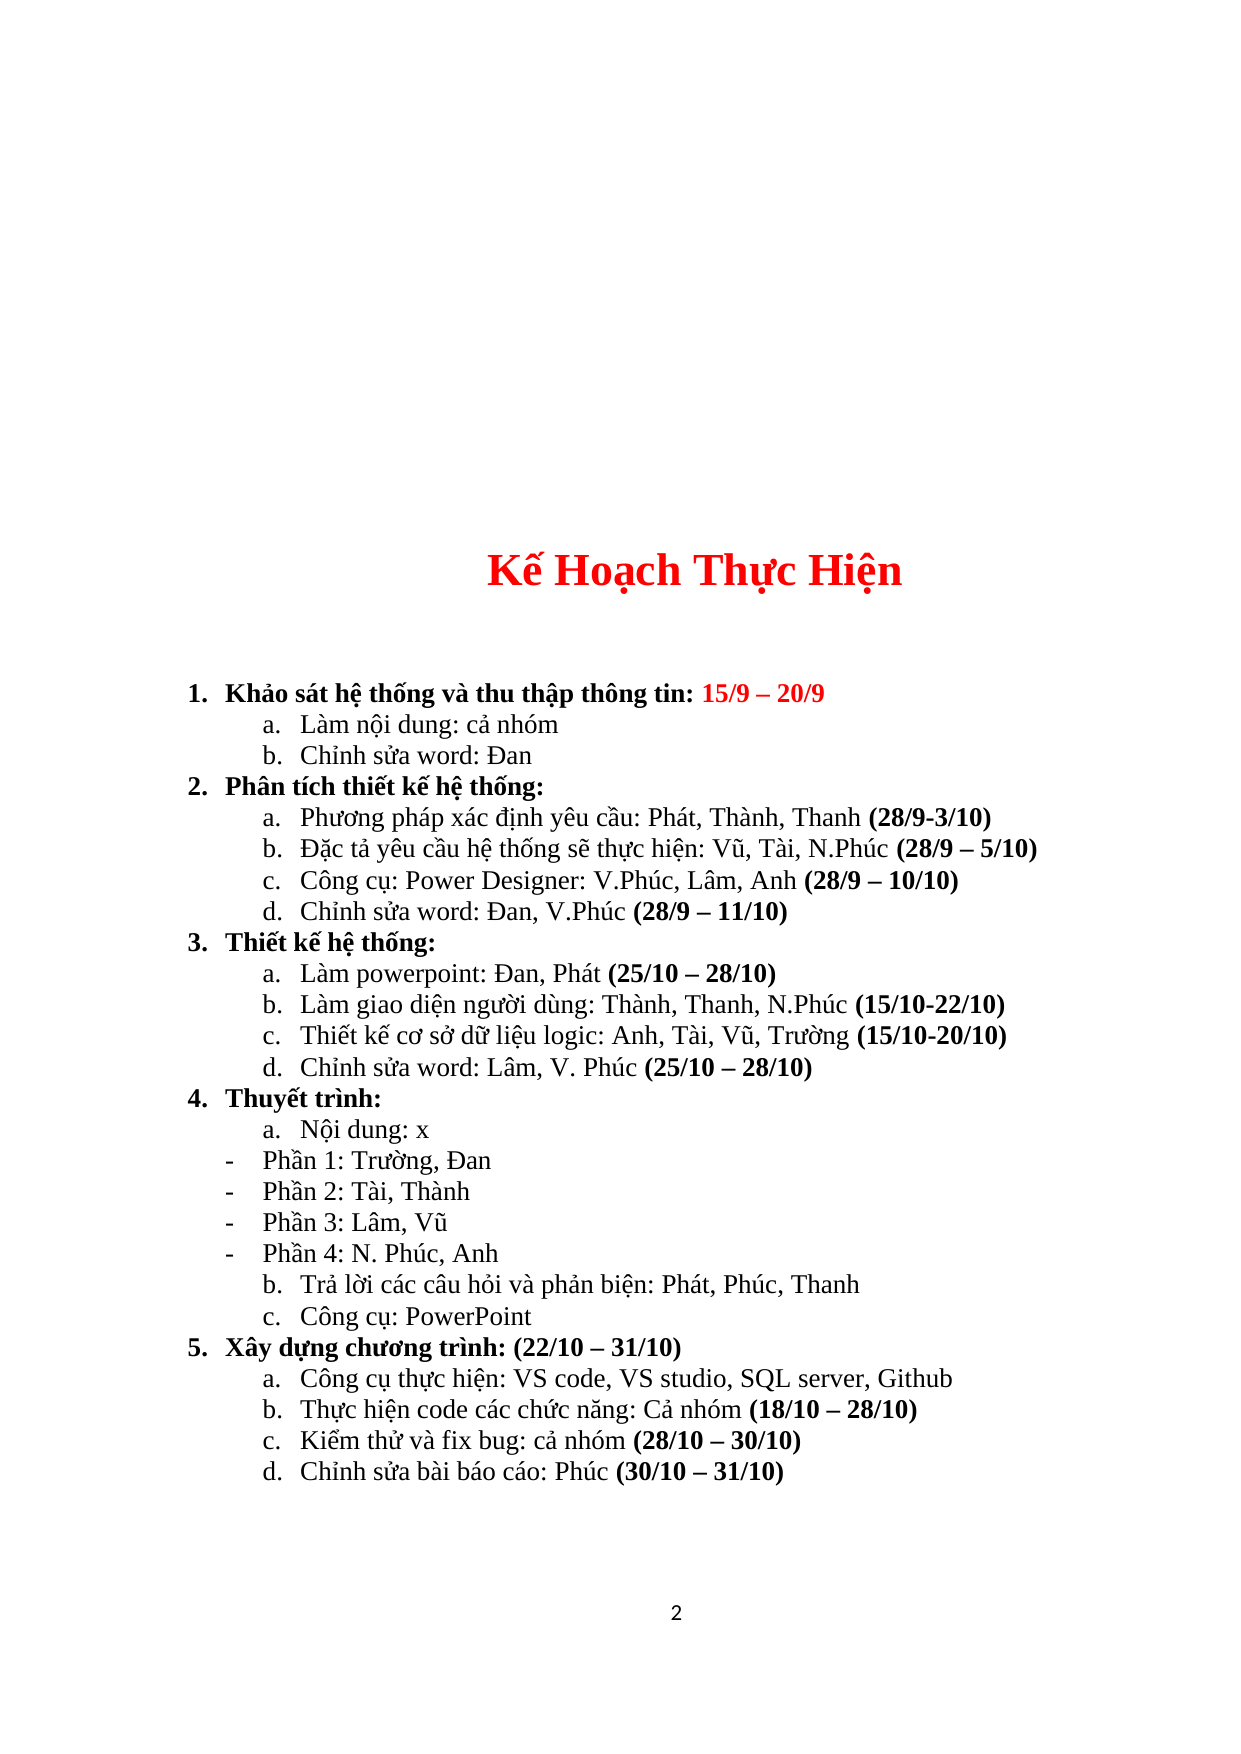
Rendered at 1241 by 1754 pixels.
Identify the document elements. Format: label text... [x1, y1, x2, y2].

list Nội dung: x [262, 1113, 1090, 1144]
list Trả lời các câu hỏi và phản biện: Phát, Phúc, Thanh [262, 1269, 1090, 1300]
list Thiết kế hệ thống: [187, 926, 1090, 957]
list Thiết kế cơ sở dữ liệu logic: Anh, Tài, Vũ, Trường (15/10-20/10) [262, 1019, 1090, 1051]
list Công cụ: PowerPoint [262, 1300, 1090, 1331]
list Làm nội dung: cả nhóm [262, 708, 1090, 739]
text Kế Hoạch Thực Hiện [299, 543, 1090, 596]
list Đặc tả yêu cầu hệ thống sẽ thực hiện: Vũ, Tài, N.Phúc (28/9 – 5/10) [262, 833, 1090, 864]
list Phần 4: N. Phúc, Anh [225, 1237, 1090, 1269]
list Thuyết trình: [187, 1082, 1090, 1113]
list Xây dựng chương trình: (22/10 – 31/10) [187, 1331, 1090, 1362]
list Chỉnh sửa word: Đan, V.Phúc (28/9 – 11/10) [262, 895, 1090, 926]
list Phần 3: Lâm, Vũ [225, 1206, 1090, 1237]
list Phân tích thiết kế hệ thống: [187, 770, 1090, 801]
list Thực hiện code các chức năng: Cả nhóm (18/10 – 28/10) [262, 1393, 1090, 1424]
list Công cụ thực hiện: VS code, VS studio, SQL server, Github [262, 1362, 1090, 1393]
list Công cụ: Power Designer: V.Phúc, Lâm, Anh (28/9 – 10/10) [262, 864, 1090, 895]
list Phần 2: Tài, Thành [225, 1175, 1090, 1206]
list Kiểm thử và fix bug: cả nhóm (28/10 – 30/10) [262, 1424, 1090, 1456]
list Chỉnh sửa word: Lâm, V. Phúc (25/10 – 28/10) [262, 1051, 1090, 1082]
list Phần 1: Trường, Đan [225, 1144, 1090, 1175]
list Làm powerpoint: Đan, Phát (25/10 – 28/10) [262, 957, 1090, 988]
list Khảo sát hệ thống và thu thập thông tin: 15/9 – 20/9 [187, 677, 1090, 708]
list Chỉnh sửa bài báo cáo: Phúc (30/10 – 31/10) [262, 1456, 1090, 1487]
list Phương pháp xác định yêu cầu: Phát, Thành, Thanh (28/9-3/10) [262, 801, 1090, 833]
list Làm giao diện người dùng: Thành, Thanh, N.Phúc (15/10-22/10) [262, 988, 1090, 1019]
list Chỉnh sửa word: Đan [262, 739, 1090, 770]
